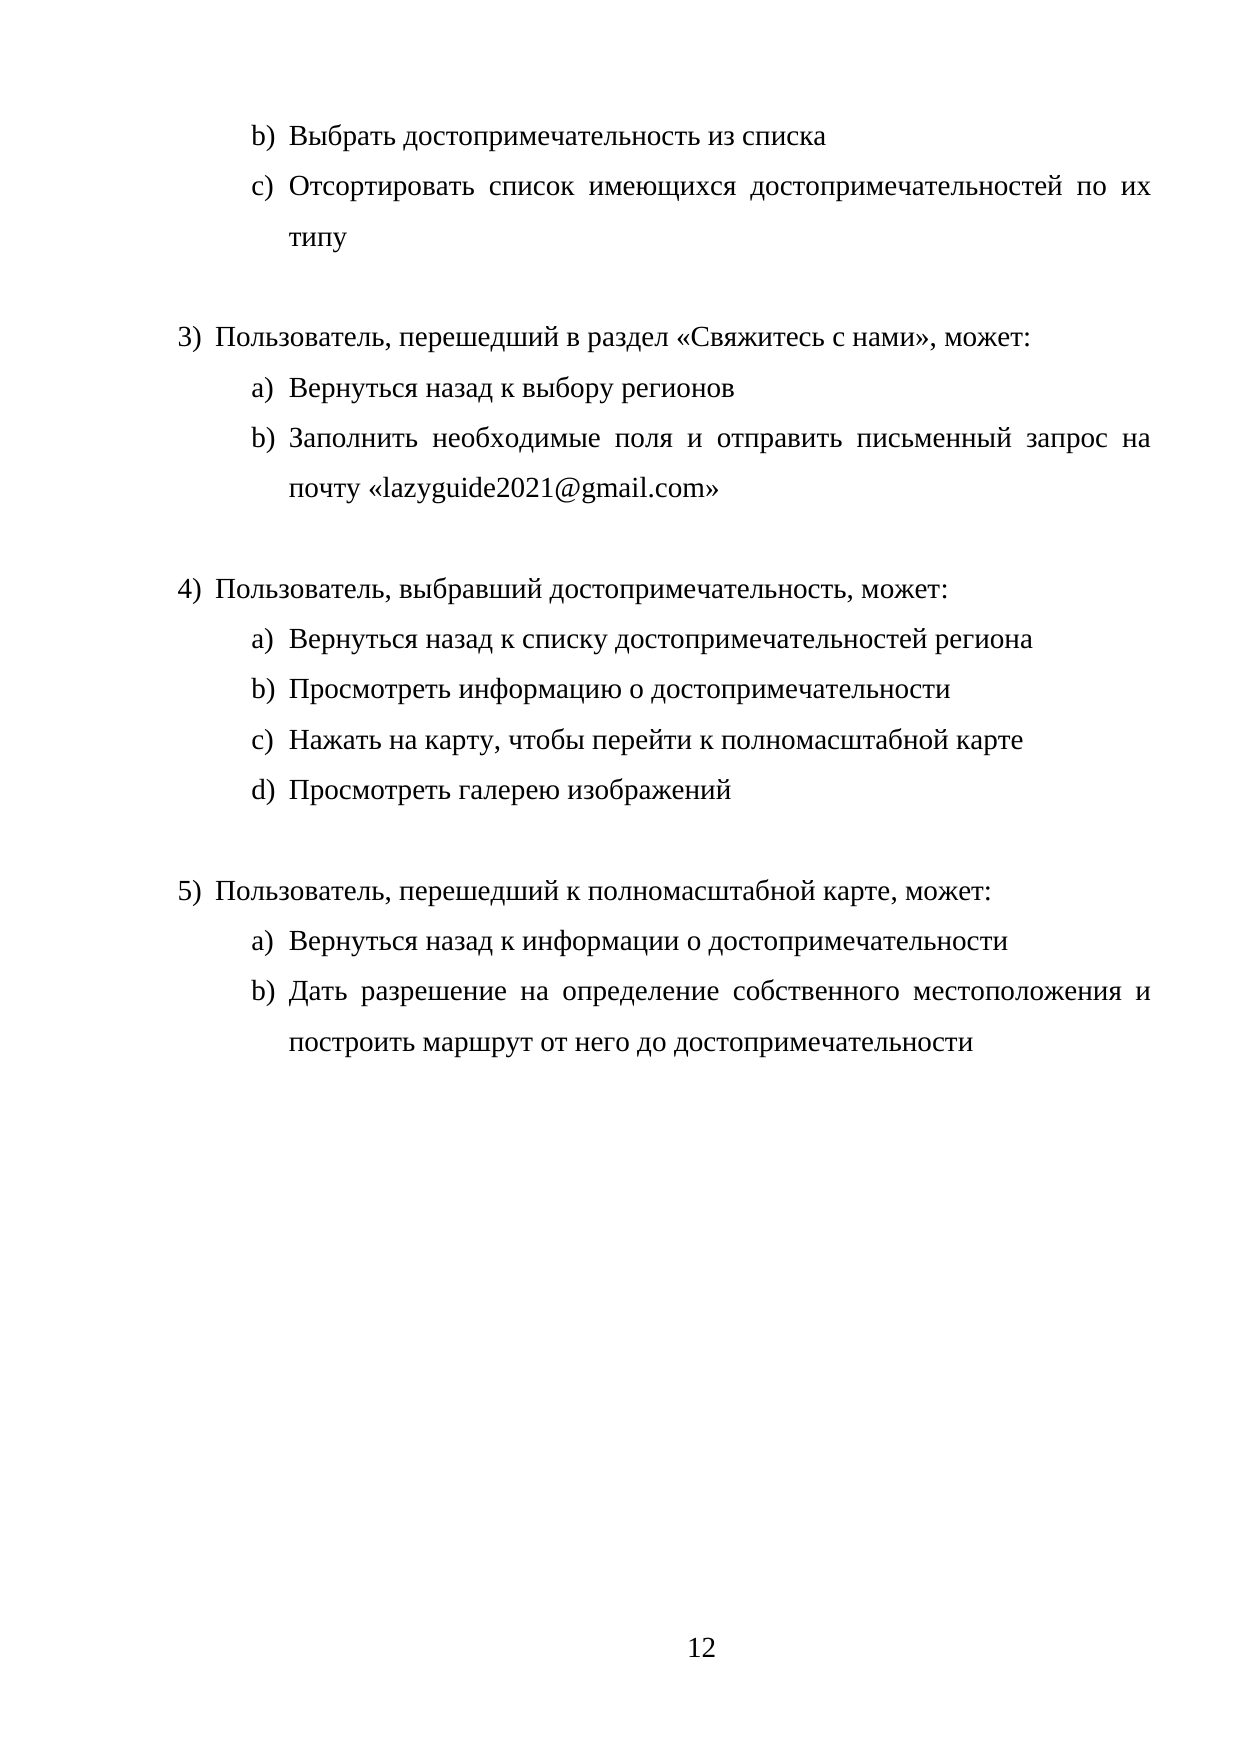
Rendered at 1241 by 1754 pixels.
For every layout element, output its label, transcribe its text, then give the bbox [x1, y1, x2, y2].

list Просмотреть информацию о достопримечательности [251, 672, 1152, 705]
list Пользователь, выбравший достопримечательность, может: [177, 571, 1152, 604]
list Вернуться назад к выбору регионов [251, 370, 1152, 403]
list Нажать на карту, чтобы перейти к полномасштабной карте [251, 722, 1152, 755]
list Вернуться назад к списку достопримечательностей региона [251, 621, 1152, 655]
list Просмотреть галерею изображений [251, 772, 1152, 806]
list Заполнить необходимые поля и отправить письменный запрос на почту «lazyguide2021@gmail.com» [251, 420, 1152, 504]
list Пользователь, перешедший в раздел «Свяжитесь с нами», может: [177, 319, 1152, 353]
list Дать разрешение на определение собственного местоположения и построить маршрут от него до достопримечательности [251, 973, 1152, 1057]
list Выбрать достопримечательность из списка [251, 118, 1152, 152]
list Вернуться назад к информации о достопримечательности [251, 923, 1152, 957]
list Пользователь, перешедший к полномасштабной карте, может: [177, 873, 1152, 906]
list Отсортировать список имеющихся достопримечательностей по их типу [251, 168, 1152, 252]
